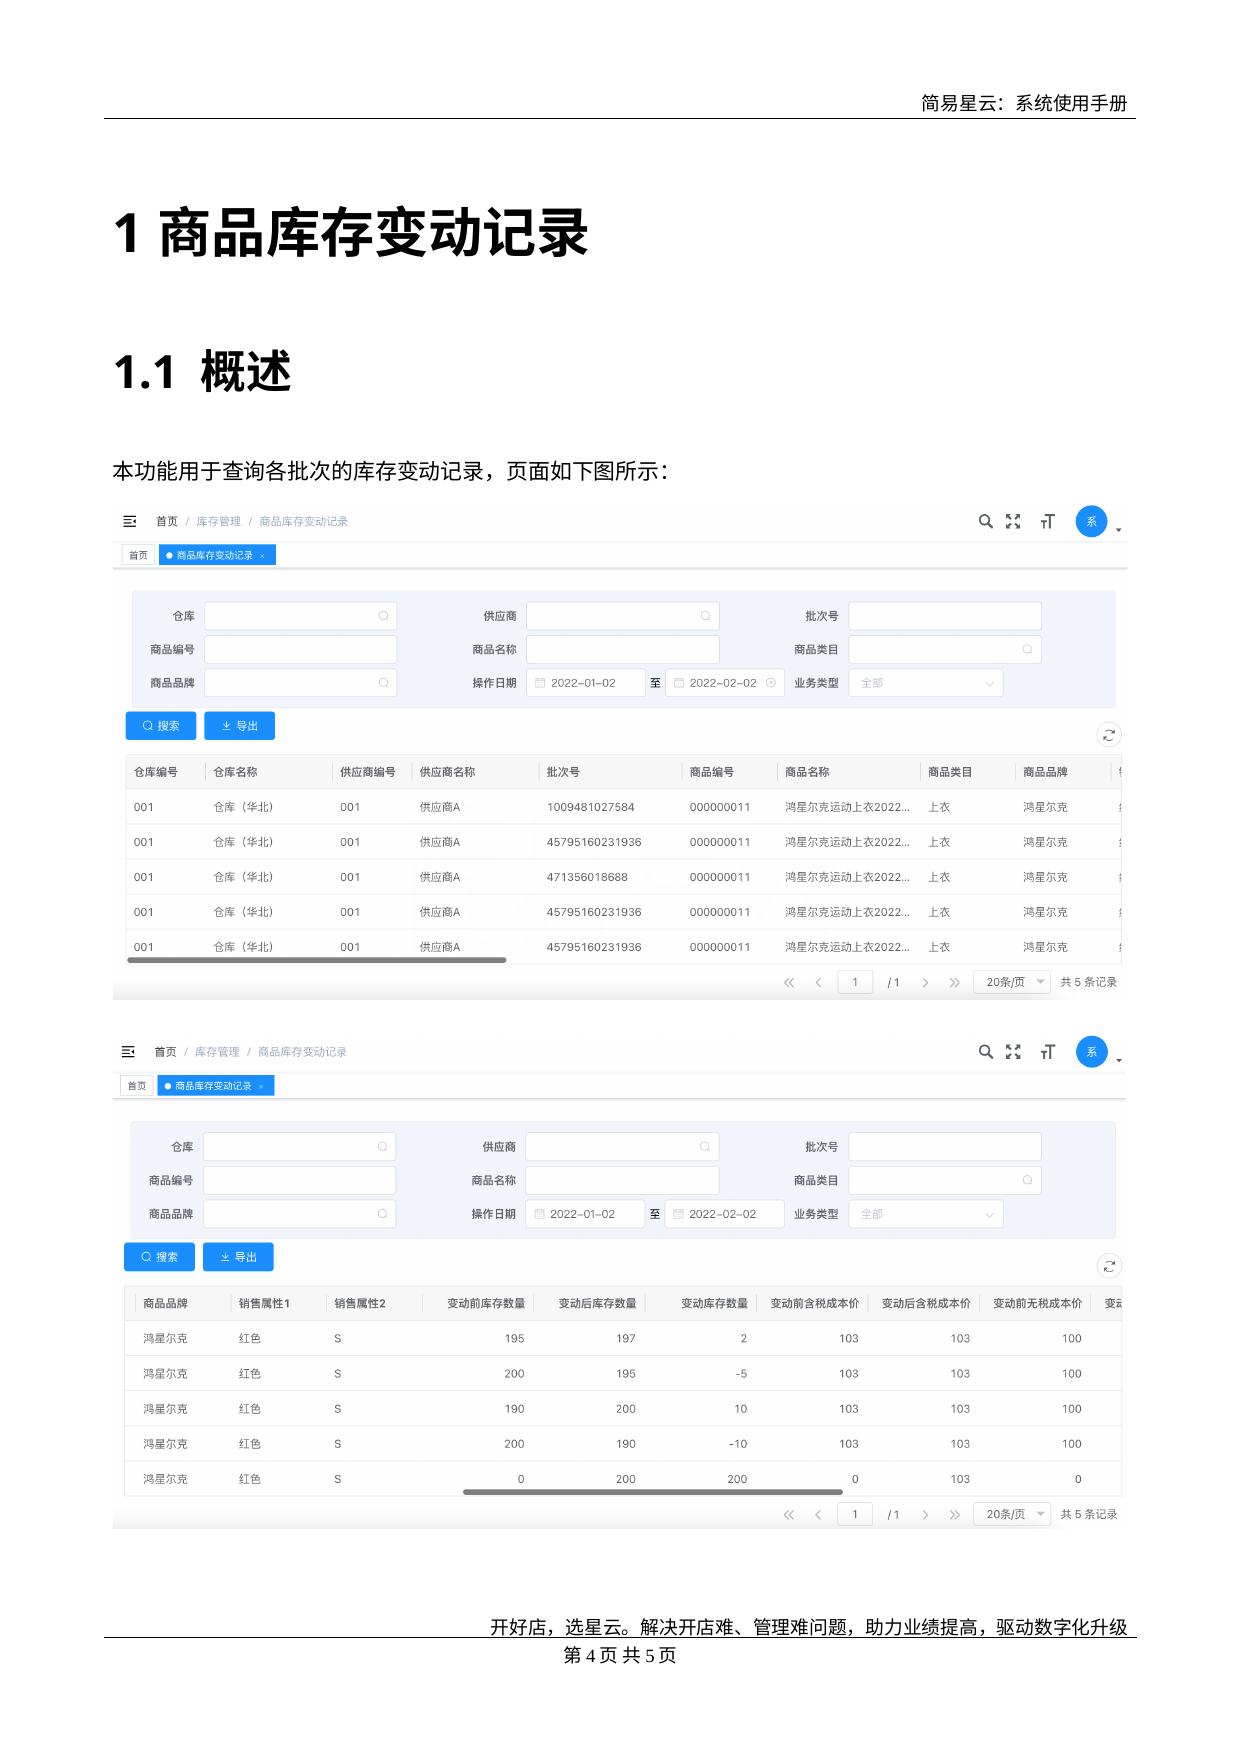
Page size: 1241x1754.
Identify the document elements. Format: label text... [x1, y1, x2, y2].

picture [112, 1035, 1126, 1529]
subtitle 商品库存变动记录 [112, 183, 1128, 280]
picture [112, 502, 1128, 1000]
subtitle 概述 [112, 338, 1128, 403]
text 本功能用于查询各批次的库存变动记录，页面如下图所示： [112, 455, 1128, 487]
